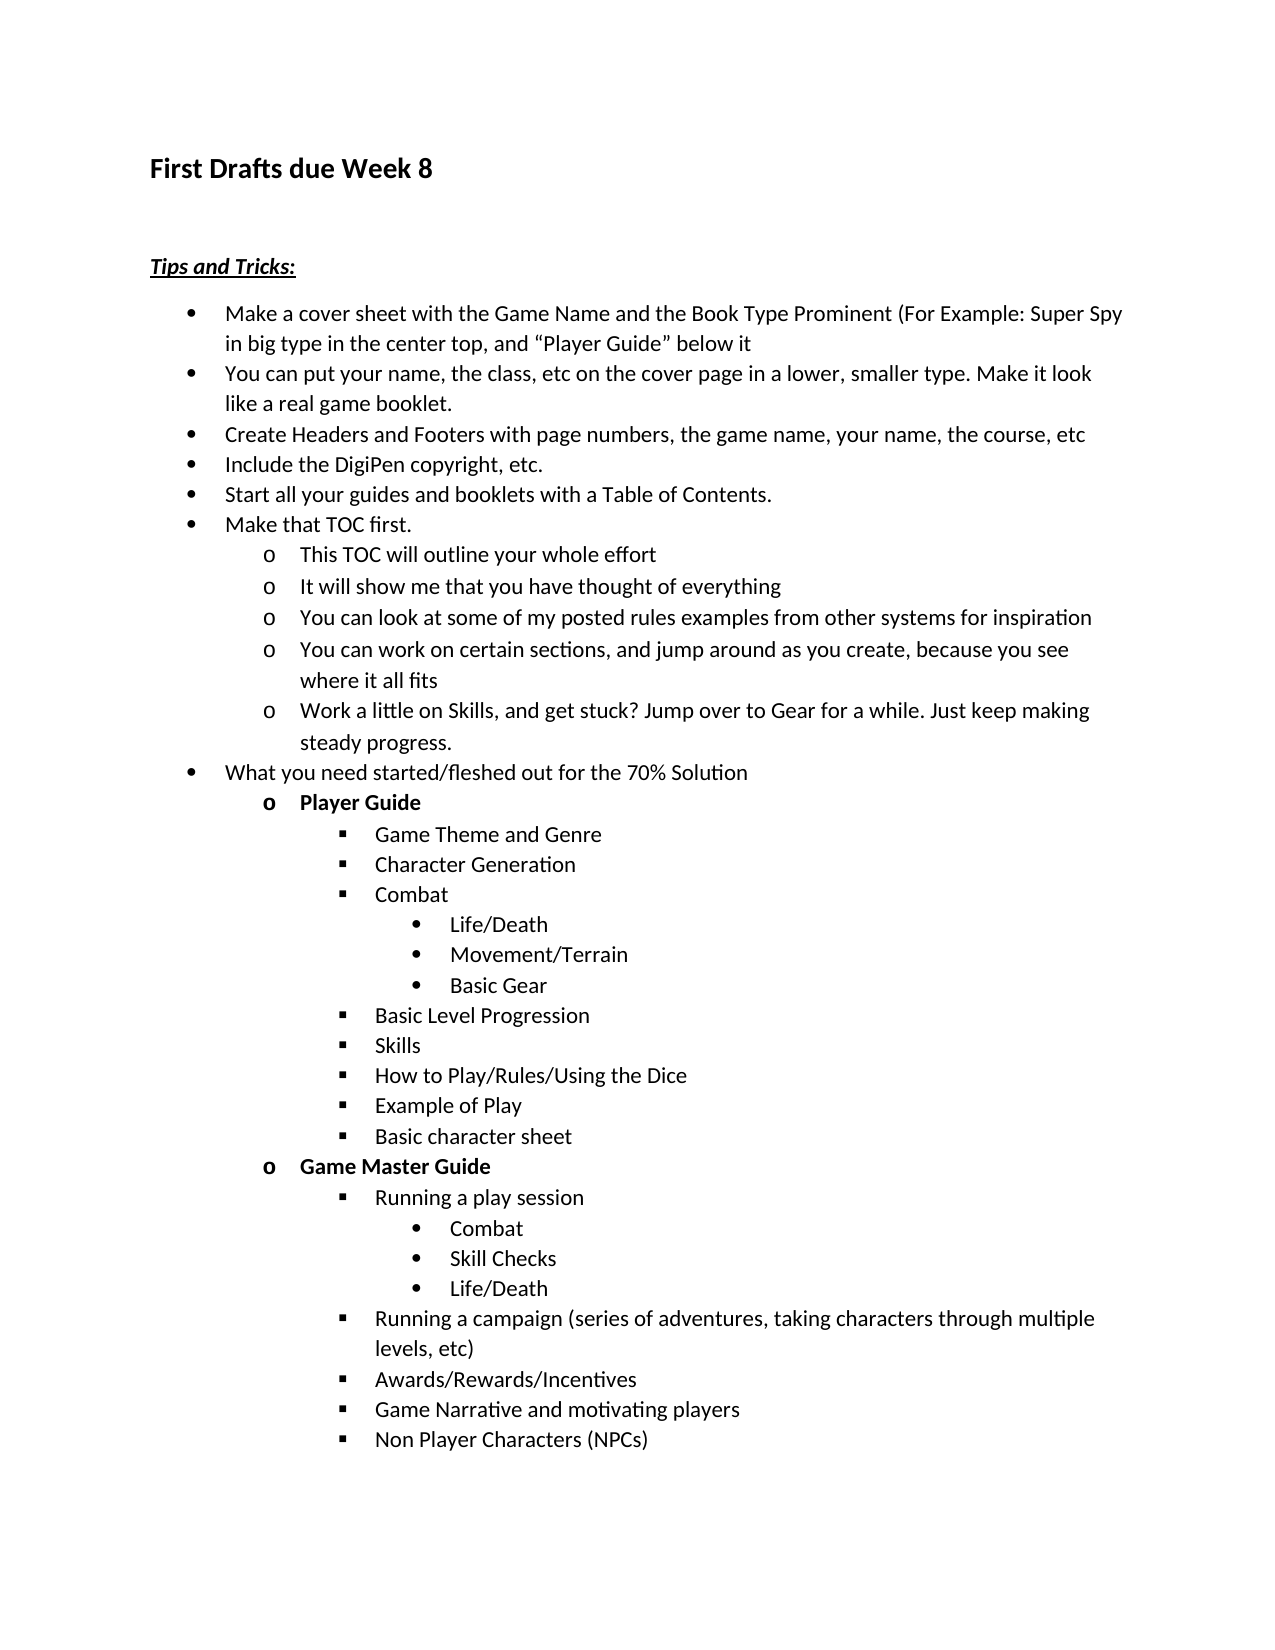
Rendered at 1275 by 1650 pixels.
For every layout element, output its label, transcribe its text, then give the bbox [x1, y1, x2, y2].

list Character Generation [337, 850, 1125, 878]
list Running a play session [337, 1183, 1125, 1211]
list Make a cover sheet with the Game Name and the Book Type Prominent (For Example: Super Spy in big type in the center top, and “Player Guide” below it [187, 299, 1125, 357]
list Include the DigiPen copyright, etc. [187, 450, 1125, 478]
list Start all your guides and booklets with a Table of Contents. [187, 480, 1125, 508]
list Combat [337, 880, 1125, 908]
list Life/Death [412, 1274, 1125, 1302]
list Combat [412, 1214, 1125, 1242]
list This TOC will outline your whole effort [262, 541, 1125, 570]
list Movement/Terrain [412, 941, 1125, 968]
list Work a little on Skills, and get stuck? Jump over to Gear for a while. Just keep making steady progress. [262, 696, 1125, 756]
list Basic Gear [412, 971, 1125, 999]
list Game Narrative and motivating players [337, 1395, 1125, 1423]
list Game Master Guide [262, 1152, 1125, 1181]
list Create Headers and Footers with page numbers, the game name, your name, the course, etc [187, 420, 1125, 448]
list Basic Level Progression [337, 1001, 1125, 1029]
list Example of Play [337, 1092, 1125, 1119]
text Tips and Tricks: [150, 252, 1125, 280]
list What you need started/fleshed out for the 70% Solution [187, 758, 1125, 786]
list It will show me that you have thought of everything [262, 572, 1125, 601]
list Make that TOC first. [187, 510, 1125, 538]
list Skills [337, 1031, 1125, 1059]
list Skill Checks [412, 1244, 1125, 1272]
list You can look at some of my posted rules examples from other systems for inspiration [262, 603, 1125, 633]
list How to Play/Rules/Using the Dice [337, 1061, 1125, 1089]
text First Drafts due Week 8 [150, 150, 1125, 186]
list You can work on certain sections, and jump around as you create, because you see where it all fits [262, 635, 1125, 694]
list Running a campaign (series of adventures, taking characters through multiple levels, etc) [337, 1304, 1125, 1362]
list Life/Death [412, 910, 1125, 938]
list Game Theme and Genre [337, 820, 1125, 848]
list Awards/Rewards/Incentives [337, 1365, 1125, 1393]
list Non Player Characters (NPCs) [337, 1425, 1125, 1453]
list Basic character sheet [337, 1122, 1125, 1150]
list Player Guide [262, 788, 1125, 817]
list You can put your name, the class, etc on the cover page in a lower, smaller type. Make it look like a real game booklet. [187, 359, 1125, 417]
